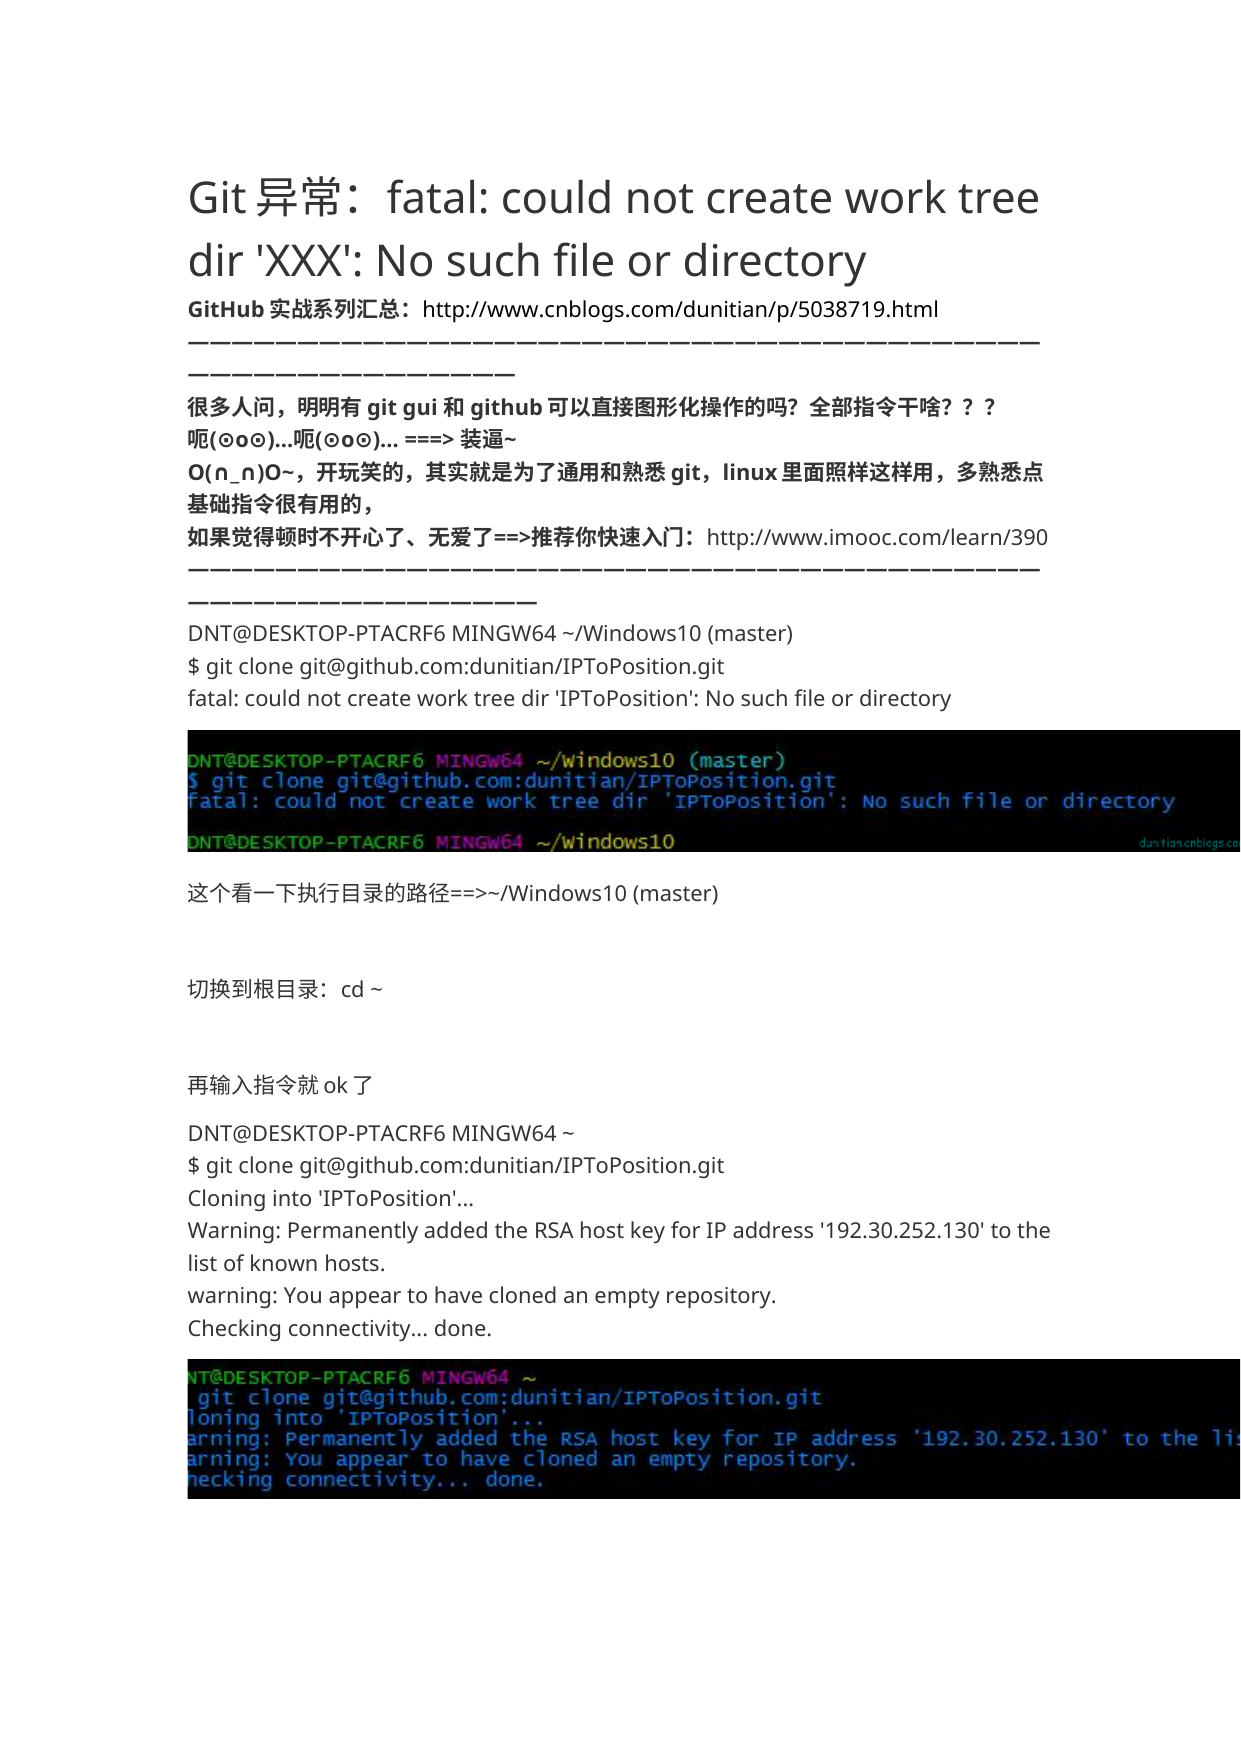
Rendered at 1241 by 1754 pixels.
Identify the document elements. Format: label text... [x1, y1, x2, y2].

picture [187, 730, 1241, 852]
text DNT@DESKTOP-PTACRF6 MINGW64 ~ $ git clone git@github.com:dunitian/IPToPosition.git Cloning into 'IPToPosition'... Warning: Permanently added the RSA host key for IP address '192.30.252.130' to the list of known hosts. warning: You appear to have cloned an empty repository. Checking connectivity... done. [187, 1116, 1053, 1344]
text —————————————————————————————————————————————————————— [187, 324, 1053, 389]
text 再输入指令就ok了 [187, 1068, 1053, 1101]
subtitle Git异常：fatal: could not create work tree dir 'XXX': No such file or directory [187, 162, 1053, 292]
text 如果觉得顿时不开心了、无爱了==>推荐你快速入门：http://www.imooc.com/learn/390 [187, 519, 1053, 552]
text 这个看一下执行目录的路径==>~/Windows10 (master) [187, 876, 1053, 908]
text GitHub实战系列汇总：http://www.cnblogs.com/dunitian/p/5038719.html [187, 292, 1053, 324]
picture [187, 1359, 1241, 1499]
text ——————————————————————————————————————————————————————— [187, 552, 1053, 617]
text 很多人问，明明有git gui 和 github可以直接图形化操作的吗？全部指令干啥？？？ [187, 389, 1053, 422]
text O(∩_∩)O~，开玩笑的，其实就是为了通用和熟悉git，linux里面照样这样用，多熟悉点基础指令很有用的， [187, 454, 1053, 519]
text 呃(⊙o⊙)…呃(⊙o⊙)… ===> 装逼~ [187, 422, 1053, 454]
text 切换到根目录：cd ~ [187, 972, 1053, 1004]
text DNT@DESKTOP-PTACRF6 MINGW64 ~/Windows10 (master) $ git clone git@github.com:dunitian/IPToPosition.git fatal: could not create work tree dir 'IPToPosition': No such file or directory [187, 617, 1053, 714]
